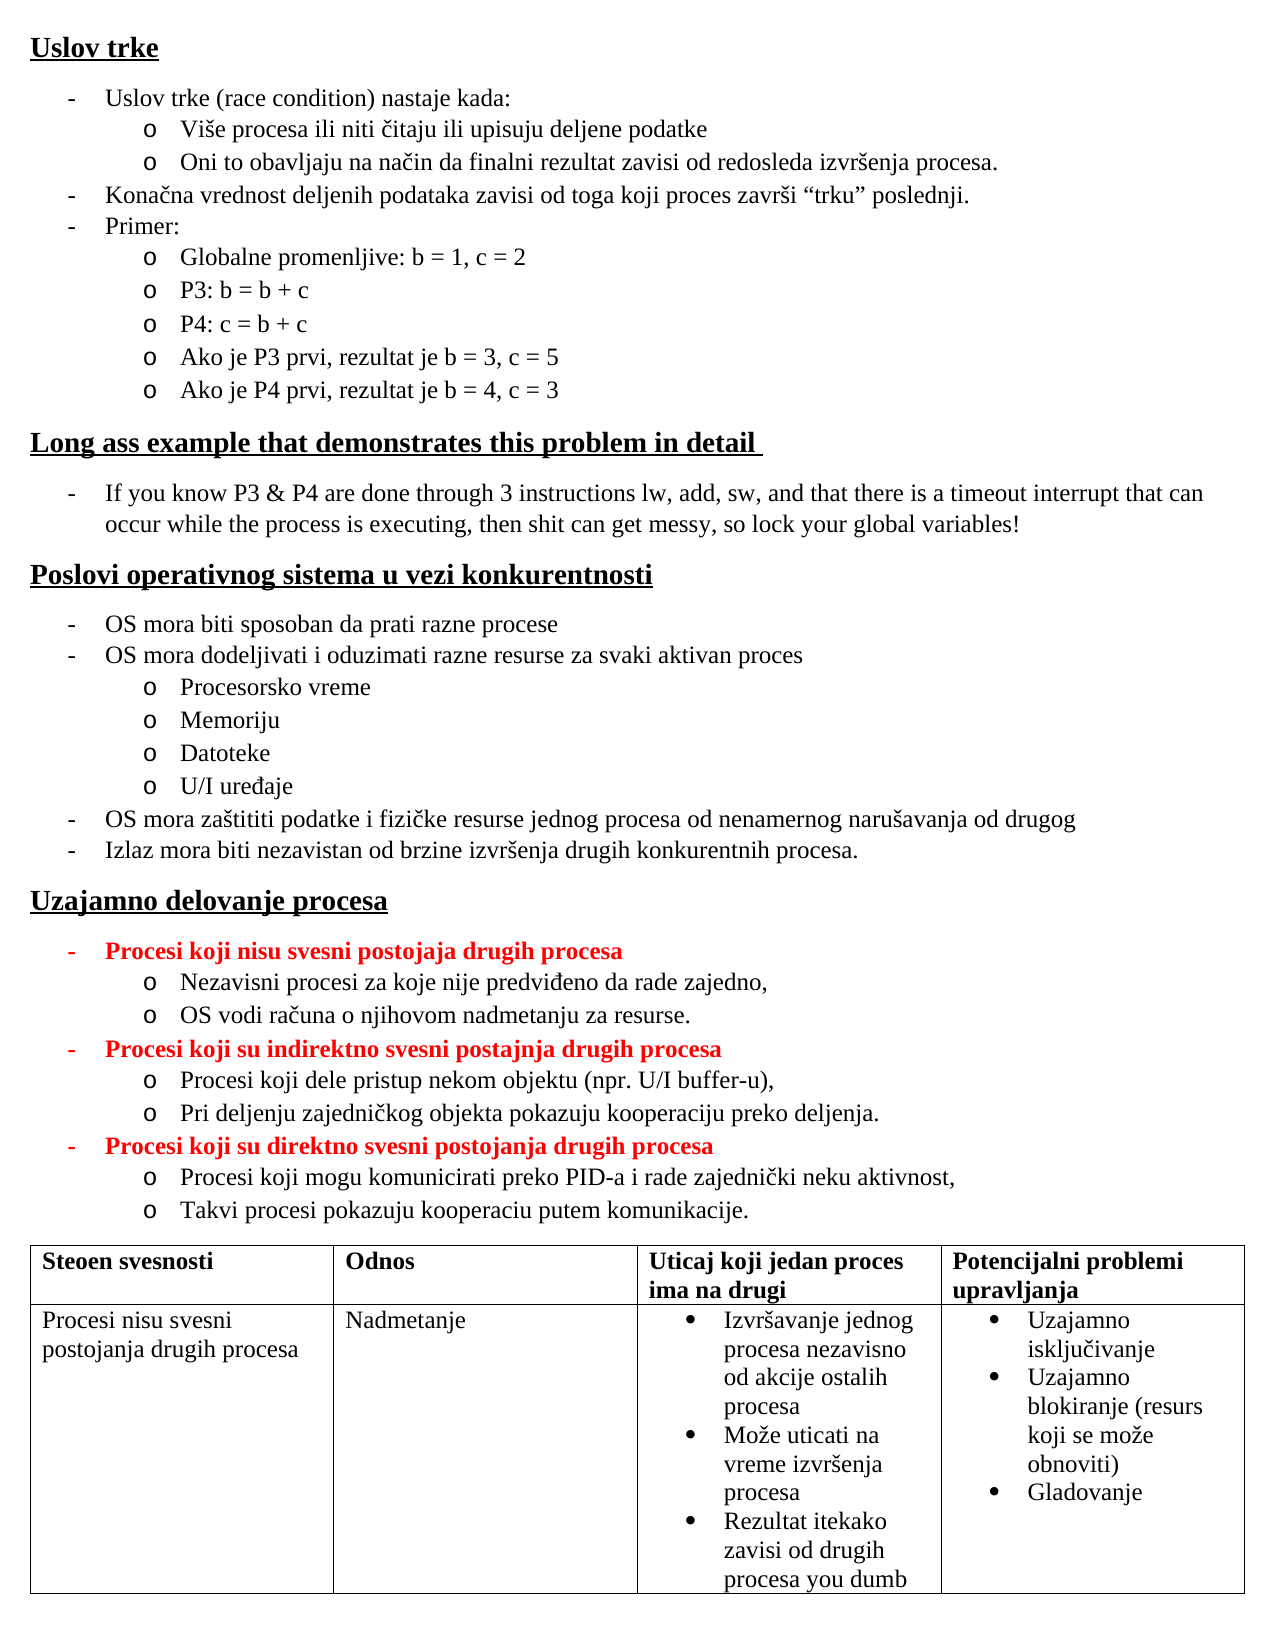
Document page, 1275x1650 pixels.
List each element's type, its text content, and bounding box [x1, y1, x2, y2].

list Više procesa ili niti čitaju ili upisuju deljene podatke [142, 114, 1245, 145]
list Procesi koji su direktno svesni postojanja drugih procesa [67, 1131, 1245, 1160]
table_header Odnos [334, 1246, 637, 1304]
list Procesorsko vreme [142, 672, 1245, 702]
list Procesi koji su indirektno svesni postajnja drugih procesa [67, 1034, 1245, 1062]
table_header Steoen svesnosti [31, 1246, 333, 1304]
list OS mora dodeljivati i oduzimati razne resurse za svaki aktivan proces [67, 641, 1245, 669]
text Uzajamno delovanje procesa [30, 883, 1245, 917]
list OS mora biti sposoban da prati razne procese [67, 609, 1245, 638]
list Izlaz mora biti nezavistan od brzine izvršenja drugih konkurentnih procesa. [67, 836, 1245, 864]
text Long ass example that demonstrates this problem in detail [30, 425, 1245, 459]
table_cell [942, 1305, 1244, 1592]
list If you know P3 & P4 are done through 3 instructions lw, add, sw, and that there is a timeout interrupt that can occur while the process is executing, then shit can get messy, so lock your global variables! [67, 478, 1245, 538]
text Poslovi operativnog sistema u vezi konkurentnosti [30, 557, 1245, 590]
list OS mora zaštititi podatke i fizičke resurse jednog procesa od nenamernog narušavanja od drugog [67, 804, 1245, 833]
list Procesi koji nisu svesni postojaja drugih procesa [67, 936, 1245, 965]
list Uslov trke (race condition) nastaje kada: [67, 83, 1245, 112]
text Uslov trke [30, 30, 1245, 63]
list Ako je P3 prvi, rezultat je b = 3, c = 5 [142, 342, 1245, 373]
table_header Potencijalni problemi upravljanja [942, 1246, 1244, 1304]
list Procesi koji mogu komunicirati preko PID-a i rade zajednički neku aktivnost, [142, 1162, 1245, 1193]
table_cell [31, 1305, 333, 1592]
list Procesi koji dele pristup nekom objektu (npr. U/I buffer-u), [142, 1065, 1245, 1096]
list Memoriju [142, 705, 1245, 736]
list Takvi procesi pokazuju kooperaciu putem komunikacije. [142, 1195, 1245, 1226]
list Pri deljenju zajedničkog objekta pokazuju kooperaciju preko deljenja. [142, 1098, 1245, 1129]
list Datoteke [142, 738, 1245, 769]
list Oni to obavljaju na način da finalni rezultat zavisi od redosleda izvršenja procesa. [142, 147, 1245, 178]
list U/I uređaje [142, 771, 1245, 802]
list P4: c = b + c [142, 309, 1245, 340]
list Konačna vrednost deljenih podataka zavisi od toga koji proces završi “trku” poslednji. [67, 180, 1245, 209]
list Primer: [67, 211, 1245, 240]
table_cell Nadmetanje [334, 1305, 637, 1592]
list P3: b = b + c [142, 276, 1245, 306]
table_header Uticaj koji jedan proces ima na drugi [638, 1246, 941, 1304]
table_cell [638, 1305, 941, 1592]
list Nezavisni procesi za koje nije predviđeno da rade zajedno, [142, 967, 1245, 998]
list OS vodi računa o njihovom nadmetanju za resurse. [142, 1000, 1245, 1031]
list Globalne promenljive: b = 1, c = 2 [142, 242, 1245, 273]
list Ako je P4 prvi, rezultat je b = 4, c = 3 [142, 375, 1245, 406]
